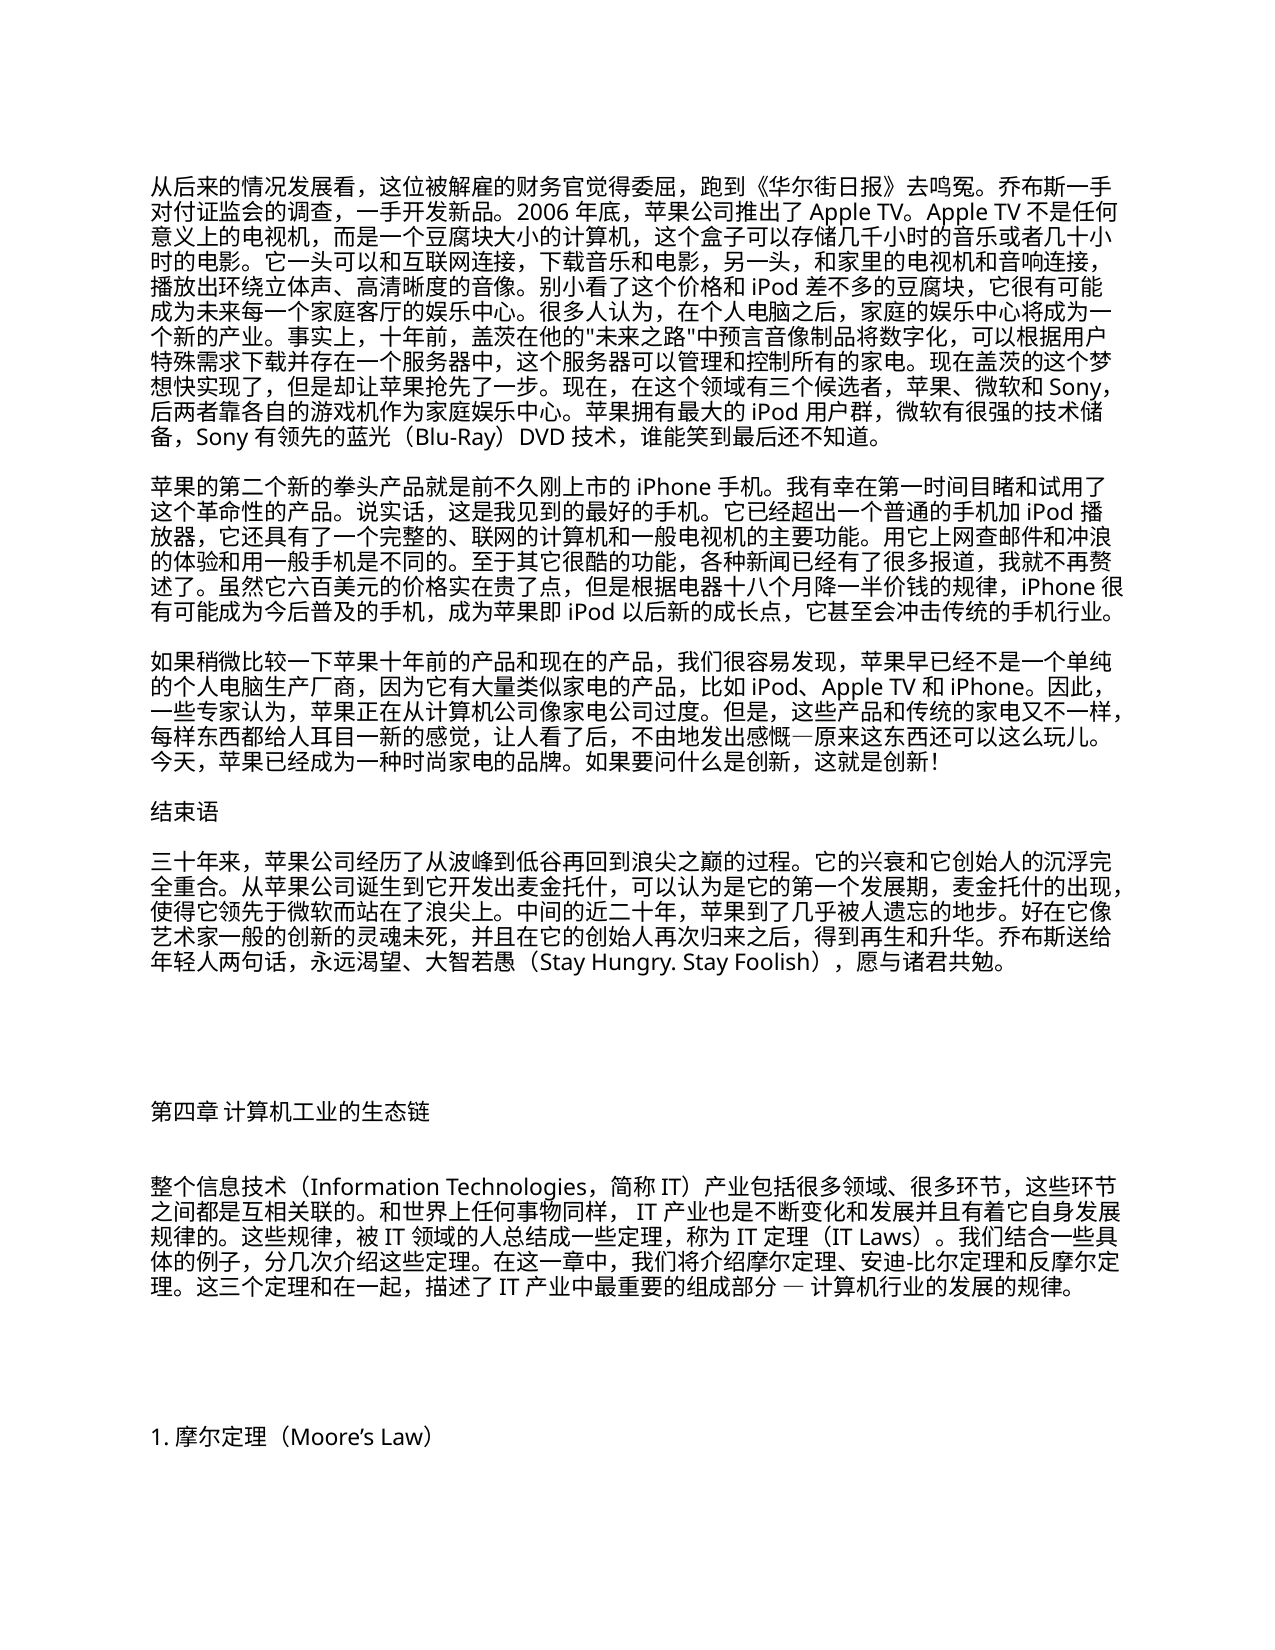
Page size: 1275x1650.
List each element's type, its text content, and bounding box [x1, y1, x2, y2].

text 第四章 计算机工业的生态链 [150, 1100, 1125, 1125]
text 1. 摩尔定理（Moore’s Law） [150, 1425, 1125, 1450]
text 三十年来，苹果公司经历了从波峰到低谷再回到浪尖之巅的过程。它的兴衰和它创始人的沉浮完全重合。从苹果公司诞生到它开发出麦金托什，可以认为是它的第一个发展期，麦金托什的出现，使得它领先于微软而站在了浪尖上。中间的近二十年，苹果到了几乎被人遗忘的地步。好在它像艺术家一般的创新的灵魂未死，并且在它的创始人再次归来之后，得到再生和升华。乔布斯送给年轻人两句话，永远渴望、大智若愚（Stay Hungry. Stay Foolish），愿与诸君共勉。 [150, 850, 1125, 975]
text 苹果的第二个新的拳头产品就是前不久刚上市的 iPhone 手机。我有幸在第一时间目睹和试用了这个革命性的产品。说实话，这是我见到的最好的手机。它已经超出一个普通的手机加 iPod 播放器，它还具有了一个完整的、联网的计算机和一般电视机的主要功能。用它上网查邮件和冲浪的体验和用一般手机是不同的。至于其它很酷的功能，各种新闻已经有了很多报道，我就不再赘述了。虽然它六百美元的价格实在贵了点，但是根据电器十八个月降一半价钱的规律，iPhone 很有可能成为今后普及的手机，成为苹果即 iPod 以后新的成长点，它甚至会冲击传统的手机行业。 [150, 475, 1125, 625]
text 如果稍微比较一下苹果十年前的产品和现在的产品，我们很容易发现，苹果早已经不是一个单纯的个人电脑生产厂商，因为它有大量类似家电的产品，比如 iPod、Apple TV 和 iPhone。因此，一些专家认为，苹果正在从计算机公司像家电公司过度。但是，这些产品和传统的家电又不一样，每样东西都给人耳目一新的感觉，让人看了后，不由地发出感慨—原来这东西还可以这么玩儿。今天，苹果已经成为一种时尚家电的品牌。如果要问什么是创新，这就是创新！ [150, 650, 1125, 775]
text 结束语 [150, 800, 1125, 825]
text 从后来的情况发展看，这位被解雇的财务官觉得委屈，跑到《华尔街日报》去鸣冤。乔布斯一手对付证监会的调查，一手开发新品。2006 年底，苹果公司推出了 Apple TV。Apple TV 不是任何意义上的电视机，而是一个豆腐块大小的计算机，这个盒子可以存储几千小时的音乐或者几十小时的电影。它一头可以和互联网连接，下载音乐和电影，另一头，和家里的电视机和音响连接，播放出环绕立体声、高清晰度的音像。别小看了这个价格和 iPod 差不多的豆腐块，它很有可能成为未来每一个家庭客厅的娱乐中心。很多人认为，在个人电脑之后，家庭的娱乐中心将成为一个新的产业。事实上，十年前，盖茨在他的"未来之路"中预言音像制品将数字化，可以根据用户特殊需求下载并存在一个服务器中，这个服务器可以管理和控制所有的家电。现在盖茨的这个梦想快实现了，但是却让苹果抢先了一步。现在，在这个领域有三个候选者，苹果、微软和 Sony，后两者靠各自的游戏机作为家庭娱乐中心。苹果拥有最大的 iPod 用户群，微软有很强的技术储备，Sony 有领先的蓝光（Blu-Ray）DVD 技术，谁能笑到最后还不知道。 [150, 175, 1125, 450]
text 整个信息技术（Information Technologies，简称 IT）产业包括很多领域、很多环节，这些环节之间都是互相关联的。和世界上任何事物同样， IT 产业也是不断变化和发展并且有着它自身发展规律的。这些规律，被 IT 领域的人总结成一些定理，称为 IT 定理（IT Laws）。我们结合一些具体的例子，分几次介绍这些定理。在这一章中，我们将介绍摩尔定理、安迪-比尔定理和反摩尔定理。这三个定理和在一起，描述了 IT 产业中最重要的组成部分 — 计算机行业的发展的规律。 [150, 1175, 1125, 1300]
